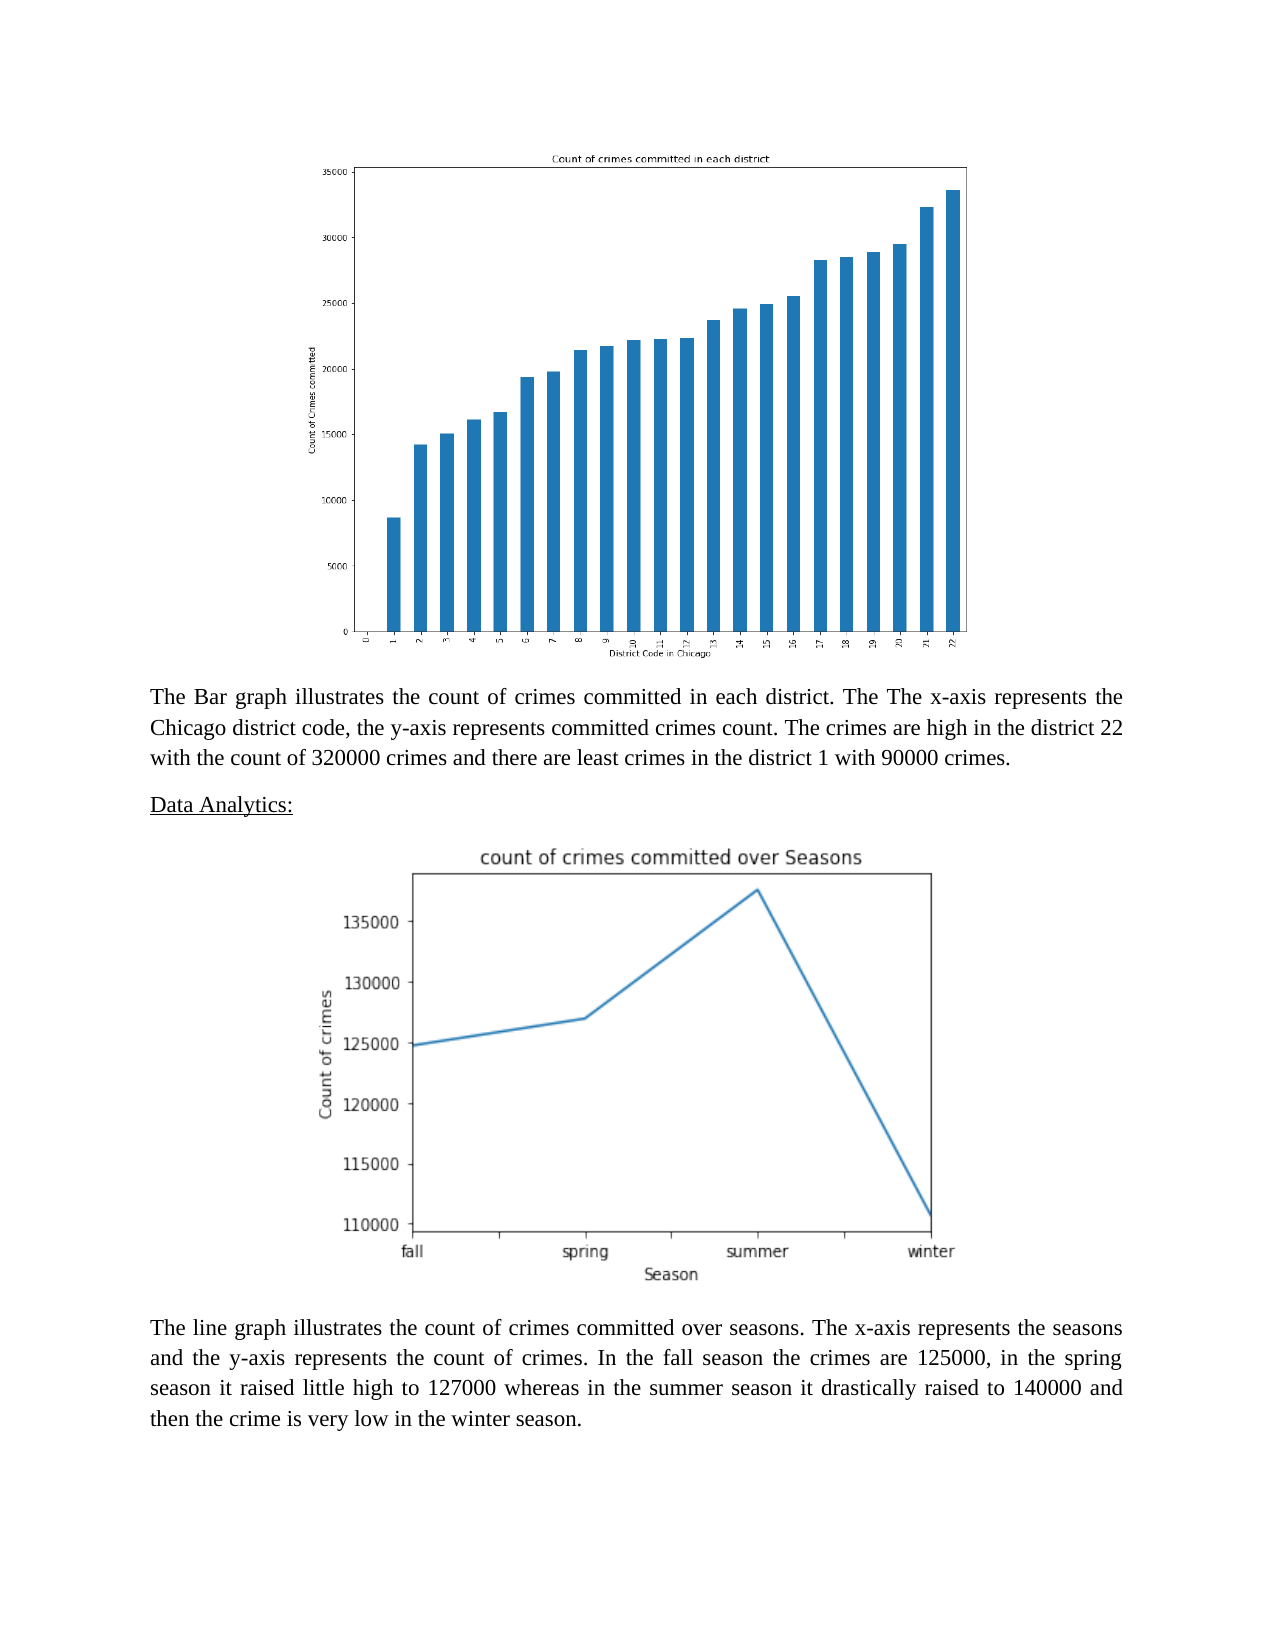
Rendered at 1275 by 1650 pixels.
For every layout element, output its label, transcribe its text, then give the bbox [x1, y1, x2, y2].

text The Bar graph illustrates the count of crimes committed in each district. The The x-axis represents the Chicago district code, the y-axis represents committed crimes count. The crimes are high in the district 22 with the count of 320000 crimes and there are least crimes in the district 1 with 90000 crimes. [150, 683, 1125, 770]
text Data Analytics: [150, 791, 1125, 817]
picture [311, 837, 964, 1294]
text The line graph illustrates the count of crimes committed over seasons. The x-axis represents the seasons and the y-axis represents the count of crimes. In the fall season the crimes are 125000, in the spring season it raised little high to 127000 whereas in the summer season it drastically raised to 140000 and then the crime is very low in the winter season. [150, 1314, 1125, 1431]
picture [303, 150, 972, 663]
